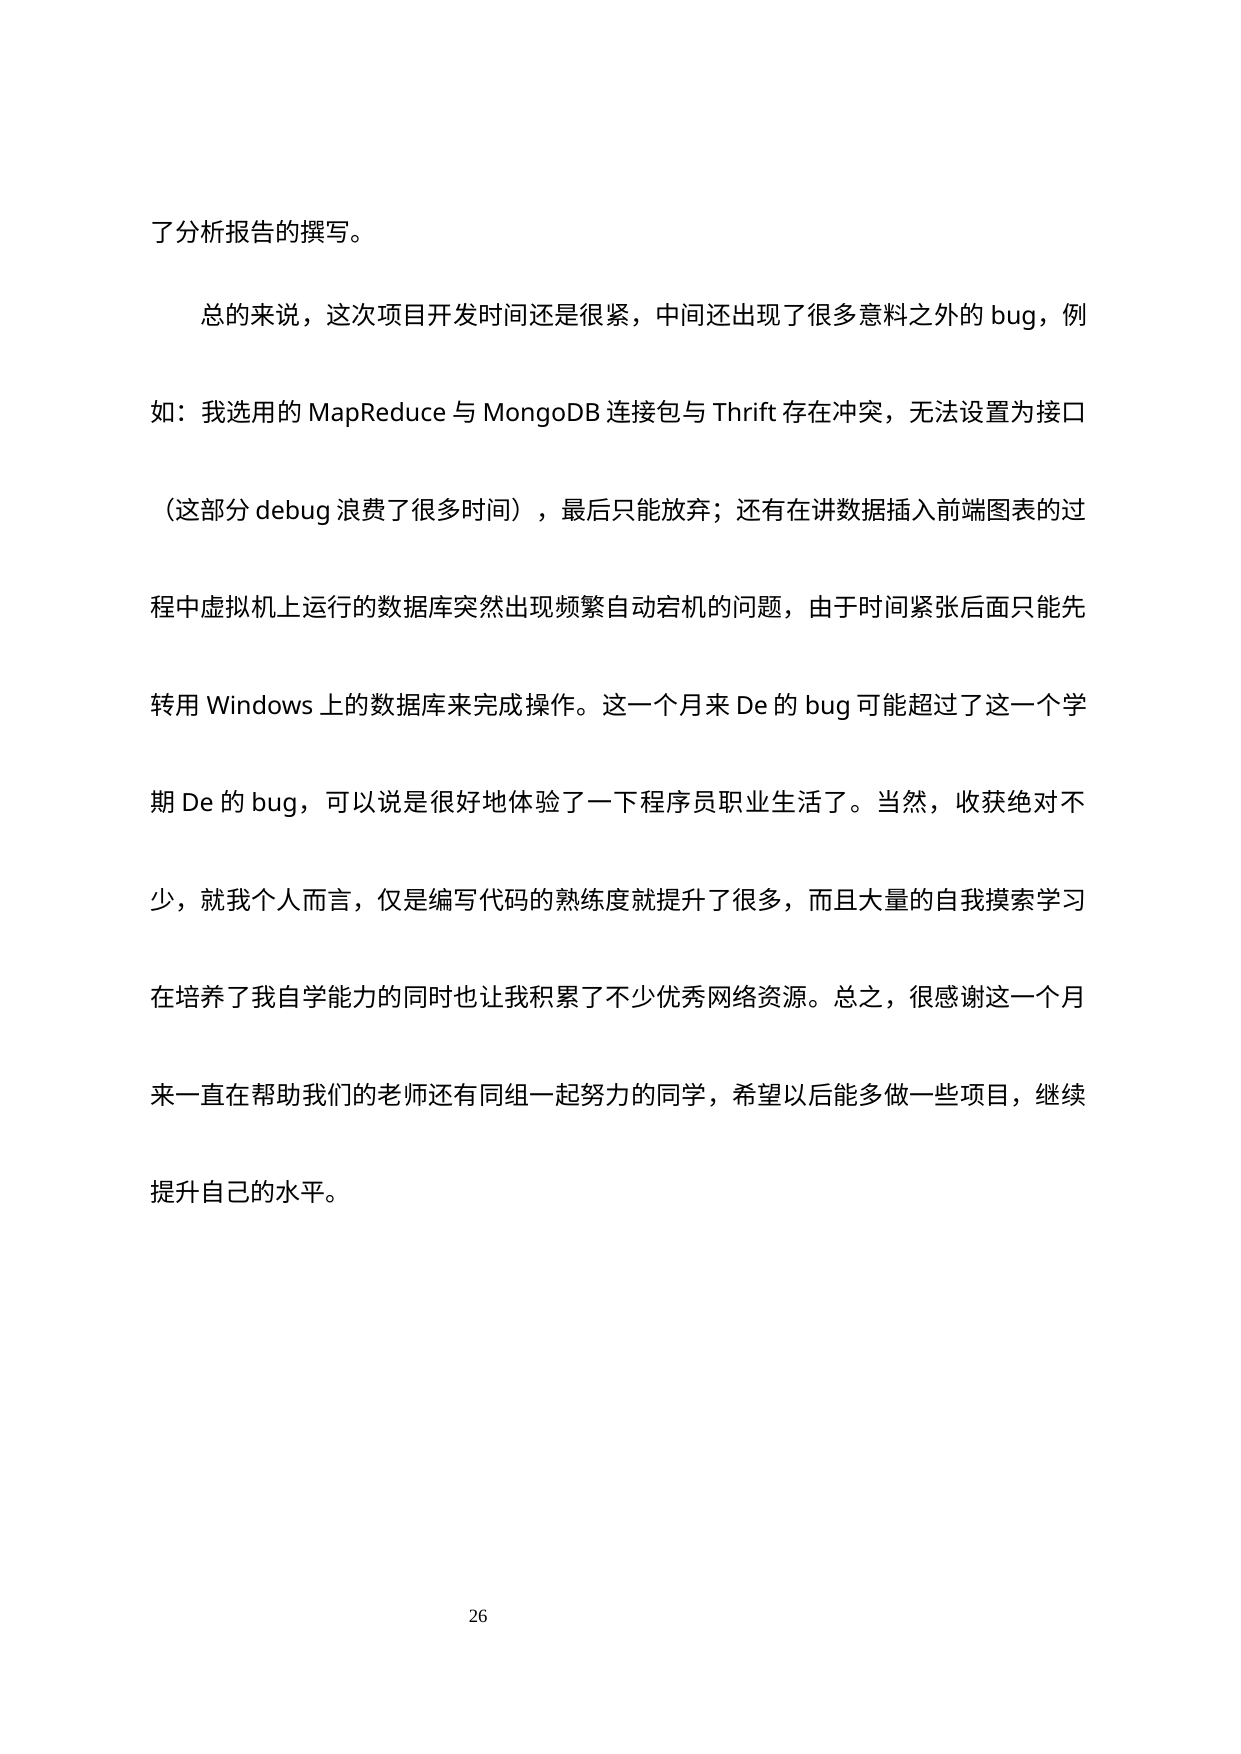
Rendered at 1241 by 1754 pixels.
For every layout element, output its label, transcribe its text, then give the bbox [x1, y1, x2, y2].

text 总的来说，这次项目开发时间还是很紧，中间还出现了很多意料之外的bug，例如：我选用的MapReduce与MongoDB连接包与Thrift存在冲突，无法设置为接口（这部分debug浪费了很多时间），最后只能放弃；还有在讲数据插入前端图表的过程中虚拟机上运行的数据库突然出现频繁自动宕机的问题，由于时间紧张后面只能先转用Windows上的数据库来完成操作。这一个月来De的bug可能超过了这一个学期De的bug，可以说是很好地体验了一下程序员职业生活了。当然，收获绝对不少，就我个人而言，仅是编写代码的熟练度就提升了很多，而且大量的自我摸索学习在培养了我自学能力的同时也让我积累了不少优秀网络资源。总之，很感谢这一个月来一直在帮助我们的老师还有同组一起努力的同学，希望以后能多做一些项目，继续提升自己的水平。 [150, 281, 1087, 1223]
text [150, 198, 1087, 263]
